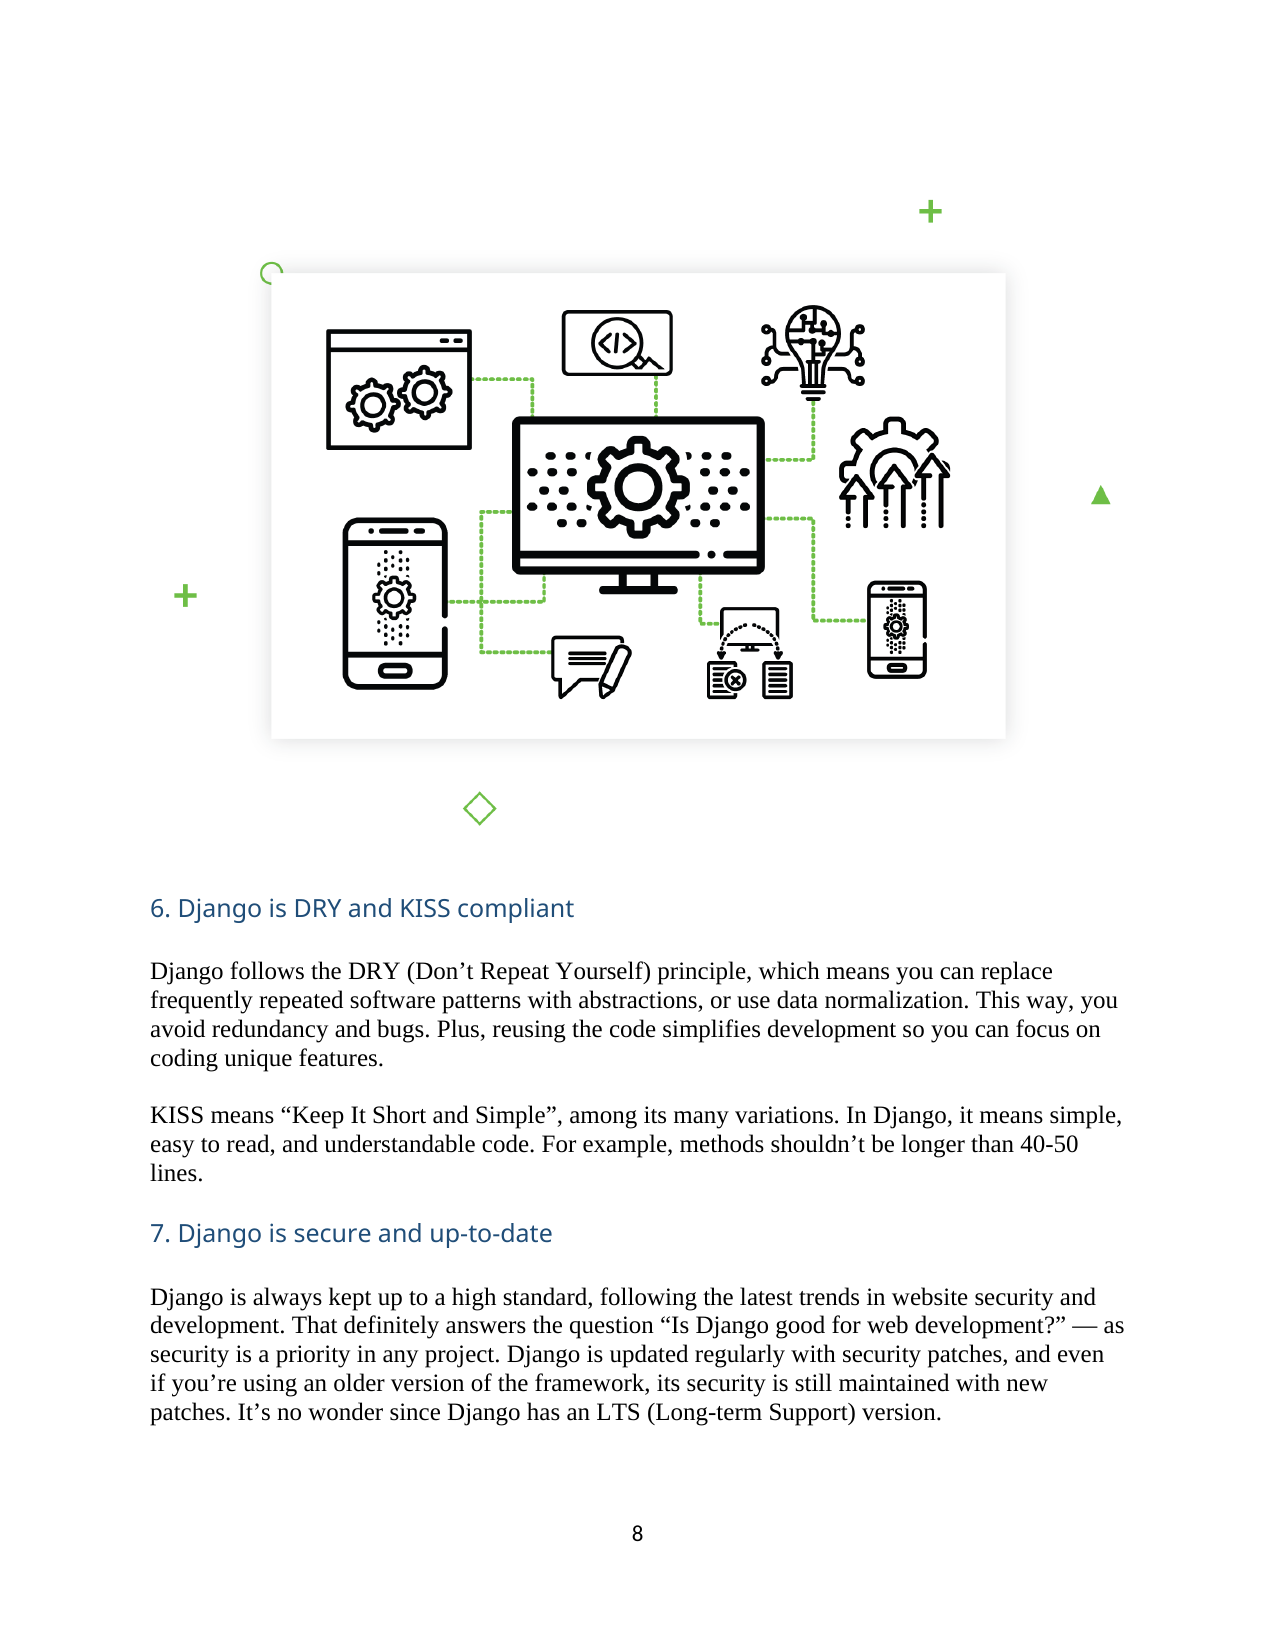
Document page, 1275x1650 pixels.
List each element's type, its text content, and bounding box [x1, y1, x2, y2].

text Django is always kept up to a high standard, following the latest trends in website security and development. That definitely answers the question “Is Django good for web development?” — as security is a priority in any project. Django is updated regularly with security patches, and even if you’re using an older version of the framework, its security is still maintained with new patches. It’s no wonder since Django has an LTS (Long-term Support) version. [150, 1282, 1125, 1426]
subtitle 6. Django is DRY and KISS compliant [150, 890, 1125, 924]
text Django follows the DRY (Don’t Repeat Yourself) principle, which means you can replace frequently repeated software patterns with abstractions, or use data normalization. This way, you avoid redundancy and bugs. Plus, reusing the code simplifies development so you can focus on coding unique features. [150, 956, 1125, 1071]
subtitle 7. Django is secure and up-to-date [150, 1216, 1125, 1250]
picture [150, 150, 1125, 862]
text KISS means “Keep It Short and Simple”, among its many variations. In Django, it means simple, easy to read, and understandable code. For example, methods shouldn’t be longer than 40-50 lines. [150, 1101, 1125, 1187]
